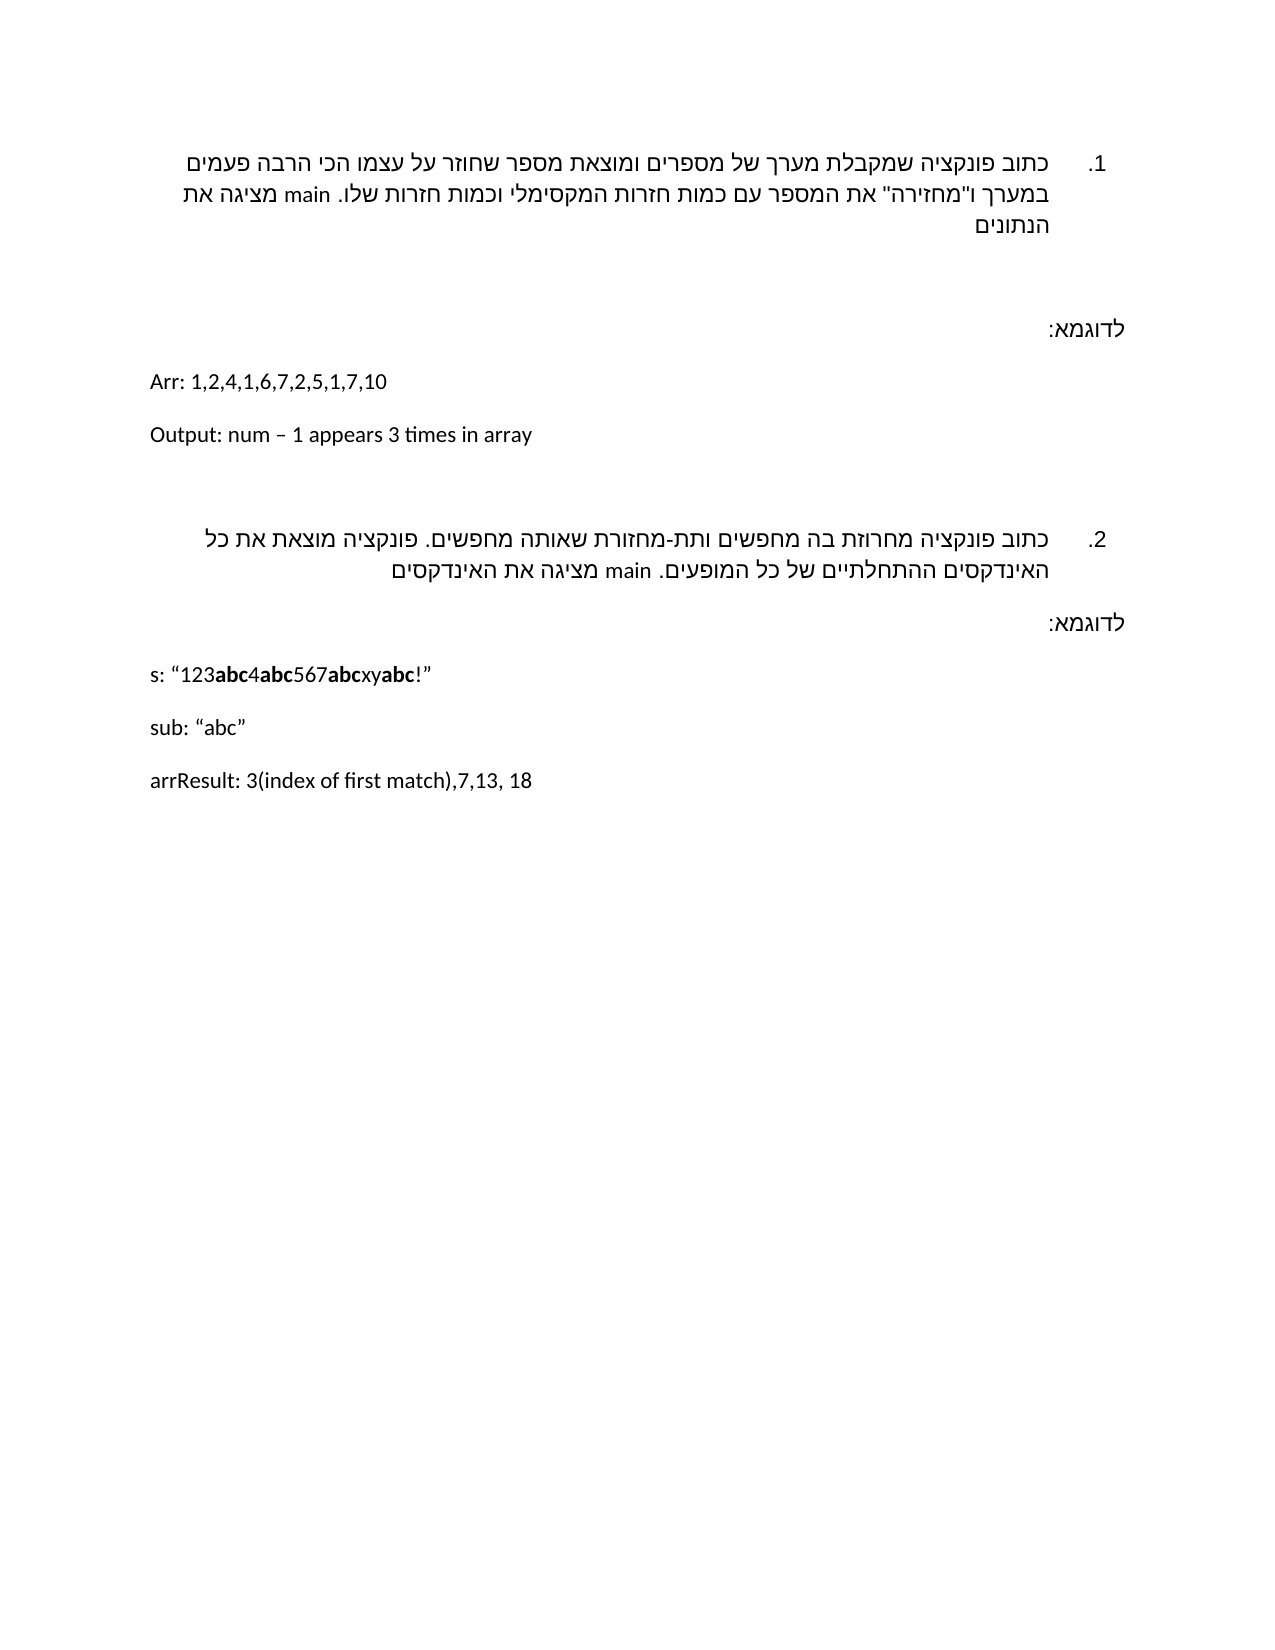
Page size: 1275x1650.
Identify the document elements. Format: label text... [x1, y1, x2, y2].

text arrResult: 3(index of first match),7,13, 18 [150, 767, 1125, 794]
text s: “123abc4abc567abcxyabc!” [150, 661, 1125, 688]
text לדוגמא: [150, 316, 1125, 342]
text Output: num – 1 appears 3 times in array [150, 420, 1125, 448]
text sub: “abc” [150, 713, 1125, 742]
text לדוגמא: [150, 609, 1125, 636]
list כתוב פונקציה שמקבלת מערך של מספרים ומוצאת מספר שחוזר על עצמו הכי הרבה פעמים במערך ו"מחזירה" את המספר עם כמות חזרות המקסימלי וכמות חזרות שלו. main מציגה את הנתונים [150, 150, 1087, 238]
text Arr: 1,2,4,1,6,7,2,5,1,7,10 [150, 367, 1125, 395]
list כתוב פונקציה מחרוזת בה מחפשים ותת-מחזורת שאותה מחפשים. פונקציה מוצאת את כל האינדקסים ההתחלתיים של כל המופעים. main מציגה את האינדקסים [150, 526, 1087, 584]
